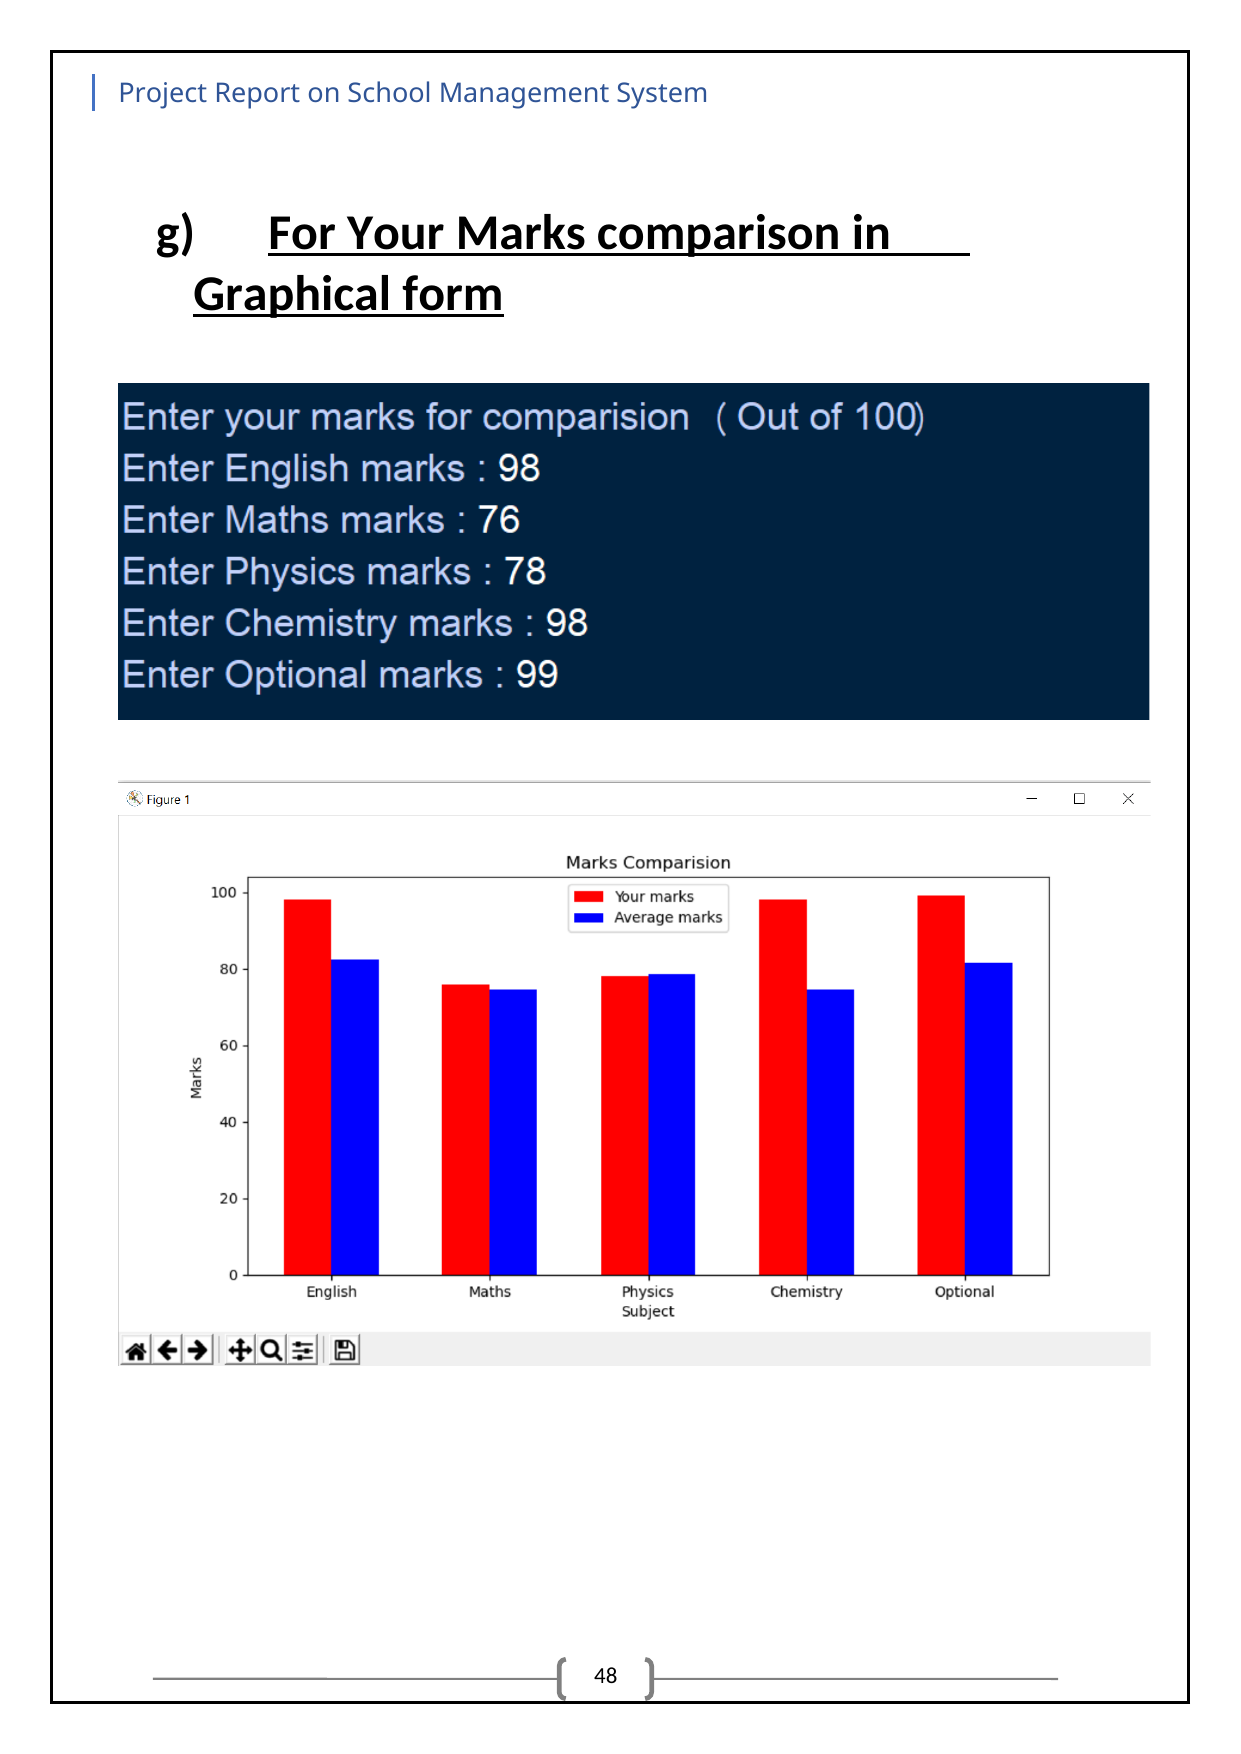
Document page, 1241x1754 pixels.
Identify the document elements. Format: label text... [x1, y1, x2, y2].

list For Your Marks comparison in Graphical form [156, 201, 1093, 323]
picture [118, 383, 1150, 720]
picture [118, 780, 1151, 1366]
